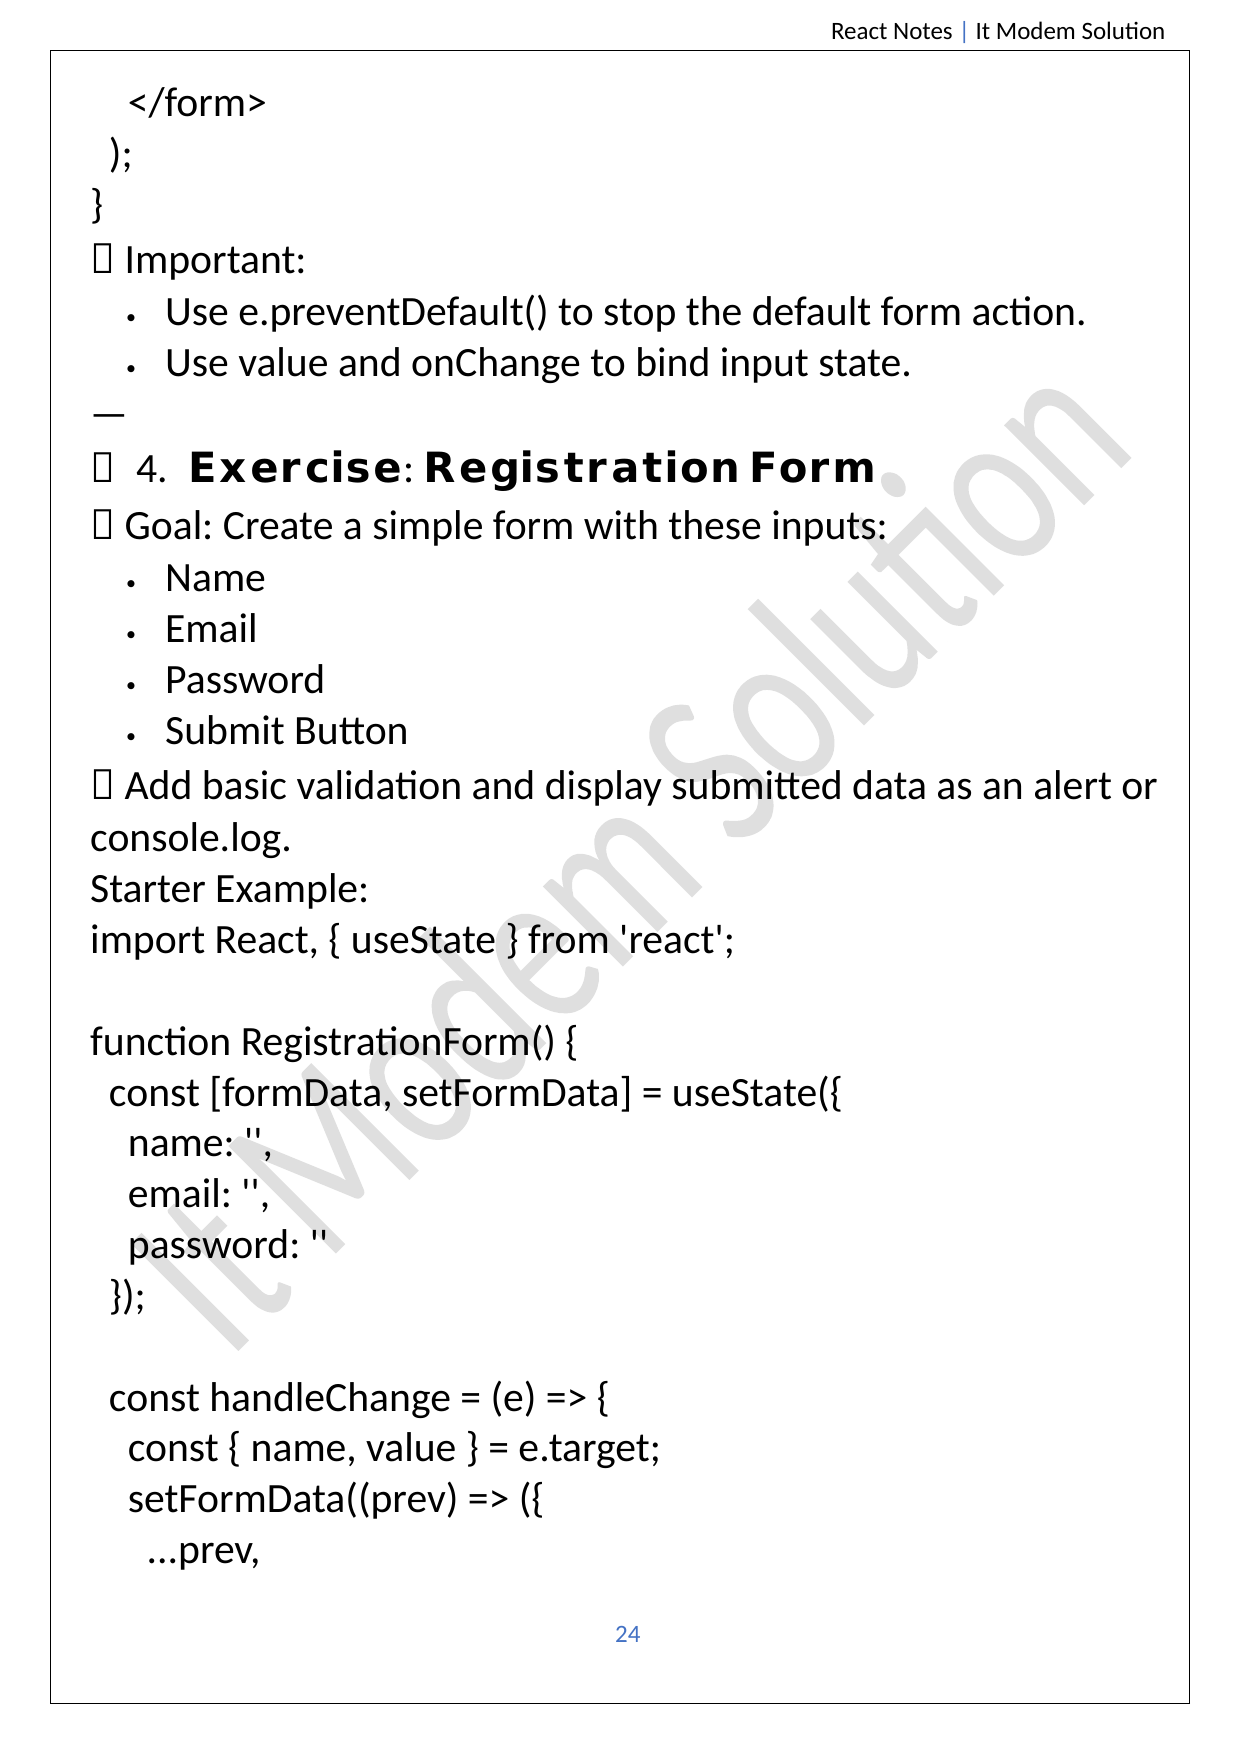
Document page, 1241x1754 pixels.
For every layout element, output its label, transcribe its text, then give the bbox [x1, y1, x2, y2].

text ); [90, 127, 1165, 178]
list Use value and onChange to bind input state. [127, 336, 1165, 387]
list Password [127, 653, 1165, 704]
text const [formData, setFormData] = useState({ [90, 1066, 1165, 1116]
text const handleChange = (e) => { [90, 1371, 1165, 1421]
text 🔸 4. 𝗘𝘅𝗲𝗿𝗰𝗶𝘀𝗲: 𝗥𝗲𝗴𝗶𝘀𝘁𝗿𝗮𝘁𝗶𝗼𝗻 𝗙𝗼𝗿𝗺 [90, 438, 1165, 494]
text ...prev, [90, 1523, 1165, 1574]
text }); [90, 1269, 1165, 1320]
text email: '', [90, 1167, 1165, 1218]
list Use e.preventDefault() to stop the default form action. [127, 285, 1165, 336]
text function RegistrationForm() { [90, 1015, 1165, 1066]
text — [90, 387, 1165, 438]
text 🎯 Goal: Create a simple form with these inputs: [90, 494, 1165, 551]
list Submit Button [127, 704, 1165, 755]
text setFormData((prev) => ({ [90, 1472, 1165, 1523]
text } [90, 178, 1165, 228]
text password: '' [90, 1218, 1165, 1269]
text </form> [90, 76, 1165, 127]
text Starter Example: [90, 862, 1165, 913]
text const { name, value } = e.target; [90, 1421, 1165, 1472]
list Name [127, 551, 1165, 602]
text 📌 Add basic validation and display submitted data as an alert or console.log. [90, 755, 1165, 862]
list Email [127, 602, 1165, 653]
text import React, { useState } from 'react'; [90, 913, 1165, 964]
text 🧾 Important: [90, 228, 1165, 285]
text name: '', [90, 1116, 1165, 1167]
